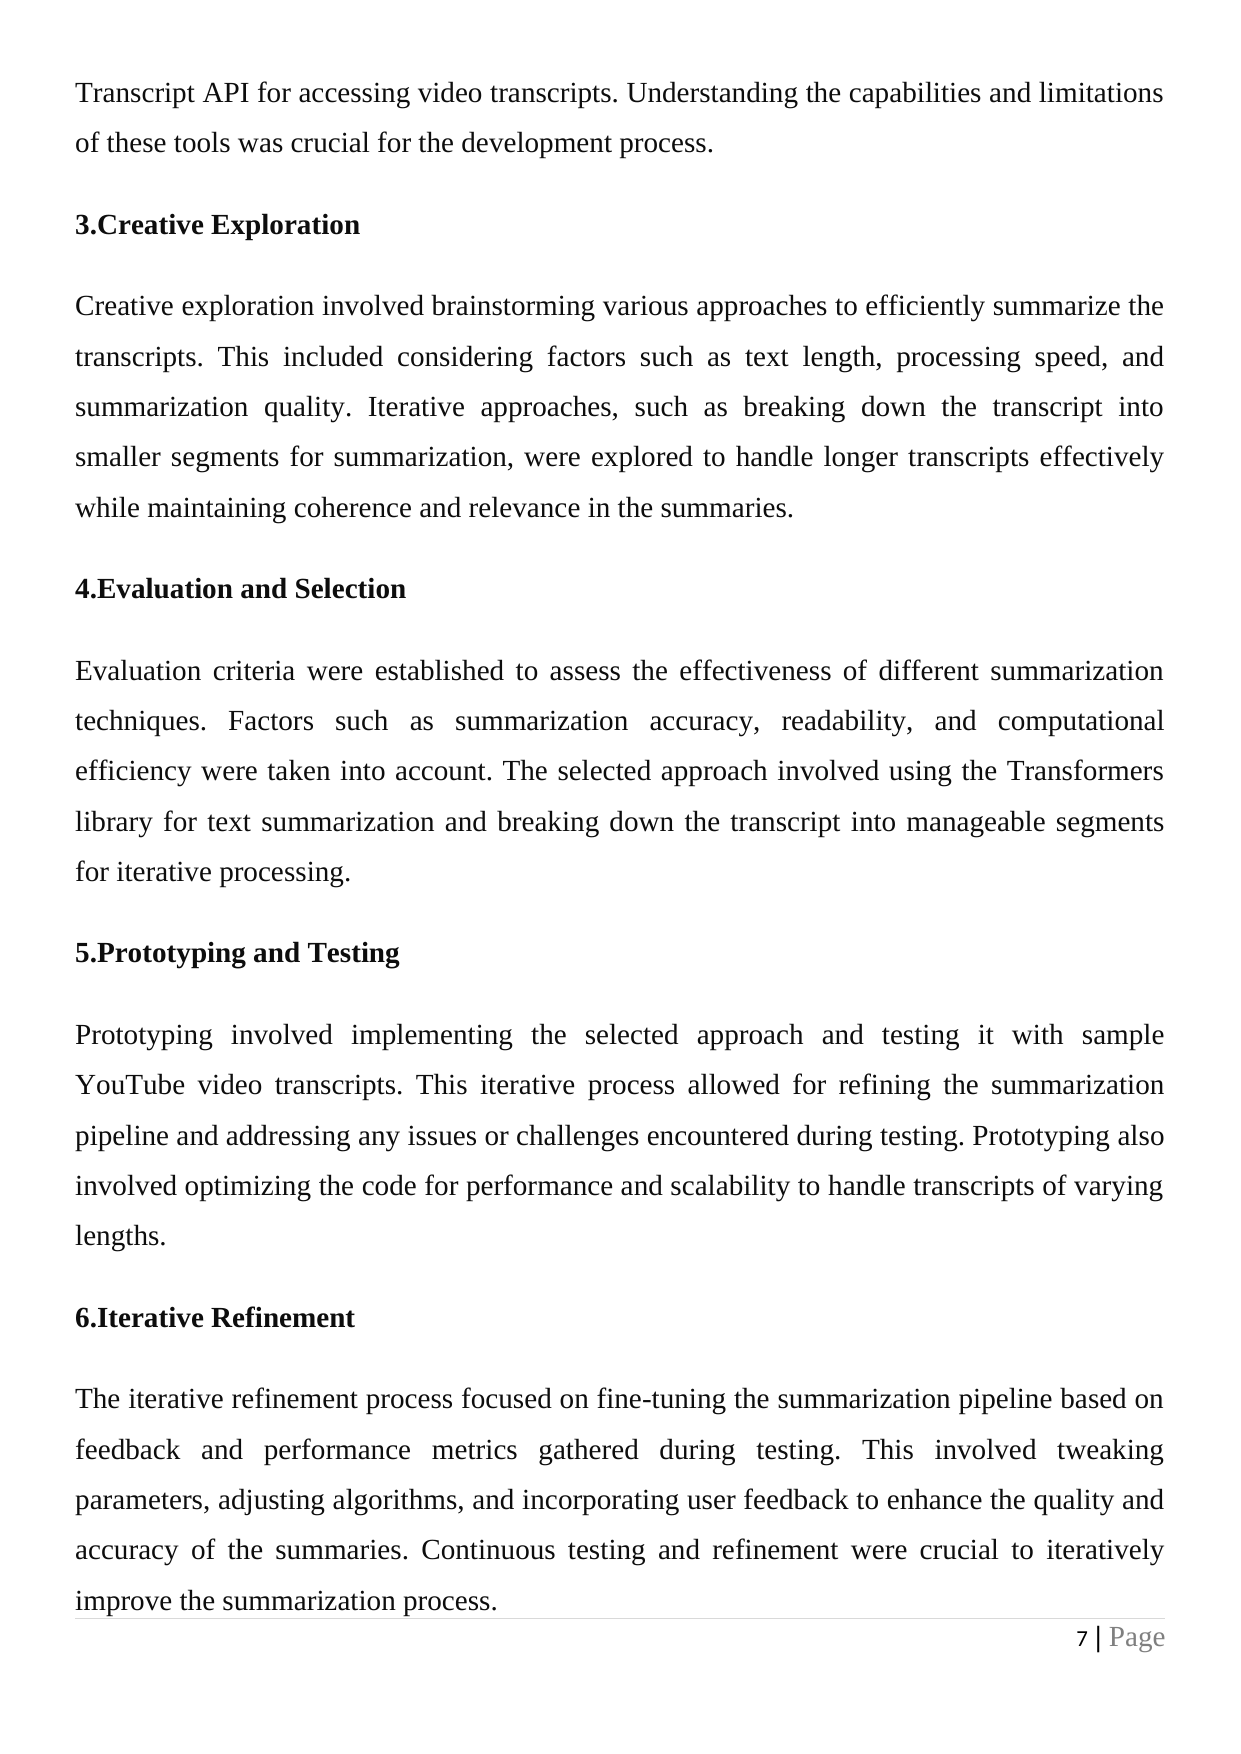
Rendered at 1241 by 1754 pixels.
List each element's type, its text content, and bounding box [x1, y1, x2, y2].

text 3.Creative Exploration [75, 207, 1165, 240]
text 6.Iterative Refinement [75, 1300, 1165, 1333]
text 4.Evaluation and Selection [75, 571, 1165, 605]
text Creative exploration involved brainstorming various approaches to efficiently summarize the transcripts. This included considering factors such as text length, processing speed, and summarization quality. Iterative approaches, such as breaking down the transcript into smaller segments for summarization, were explored to handle longer transcripts effectively while maintaining coherence and relevance in the summaries. [75, 288, 1165, 523]
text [75, 75, 1165, 159]
text The iterative refinement process focused on fine-tuning the summarization pipeline based on feedback and performance metrics gathered during testing. This involved tweaking parameters, adjusting algorithms, and incorporating user feedback to enhance the quality and accuracy of the summaries. Continuous testing and refinement were crucial to iteratively improve the summarization process. [75, 1382, 1165, 1616]
text Prototyping involved implementing the selected approach and testing it with sample YouTube video transcripts. This iterative process allowed for refining the summarization pipeline and addressing any issues or challenges encountered during testing. Prototyping also involved optimizing the code for performance and scalability to handle transcripts of varying lengths. [75, 1017, 1165, 1252]
text Evaluation criteria were established to assess the effectiveness of different summarization techniques. Factors such as summarization accuracy, readability, and computational efficiency were taken into account. The selected approach involved using the Transformers library for text summarization and breaking down the transcript into manageable segments for iterative processing. [75, 653, 1165, 888]
text 5.Prototyping and Testing [75, 936, 1165, 969]
